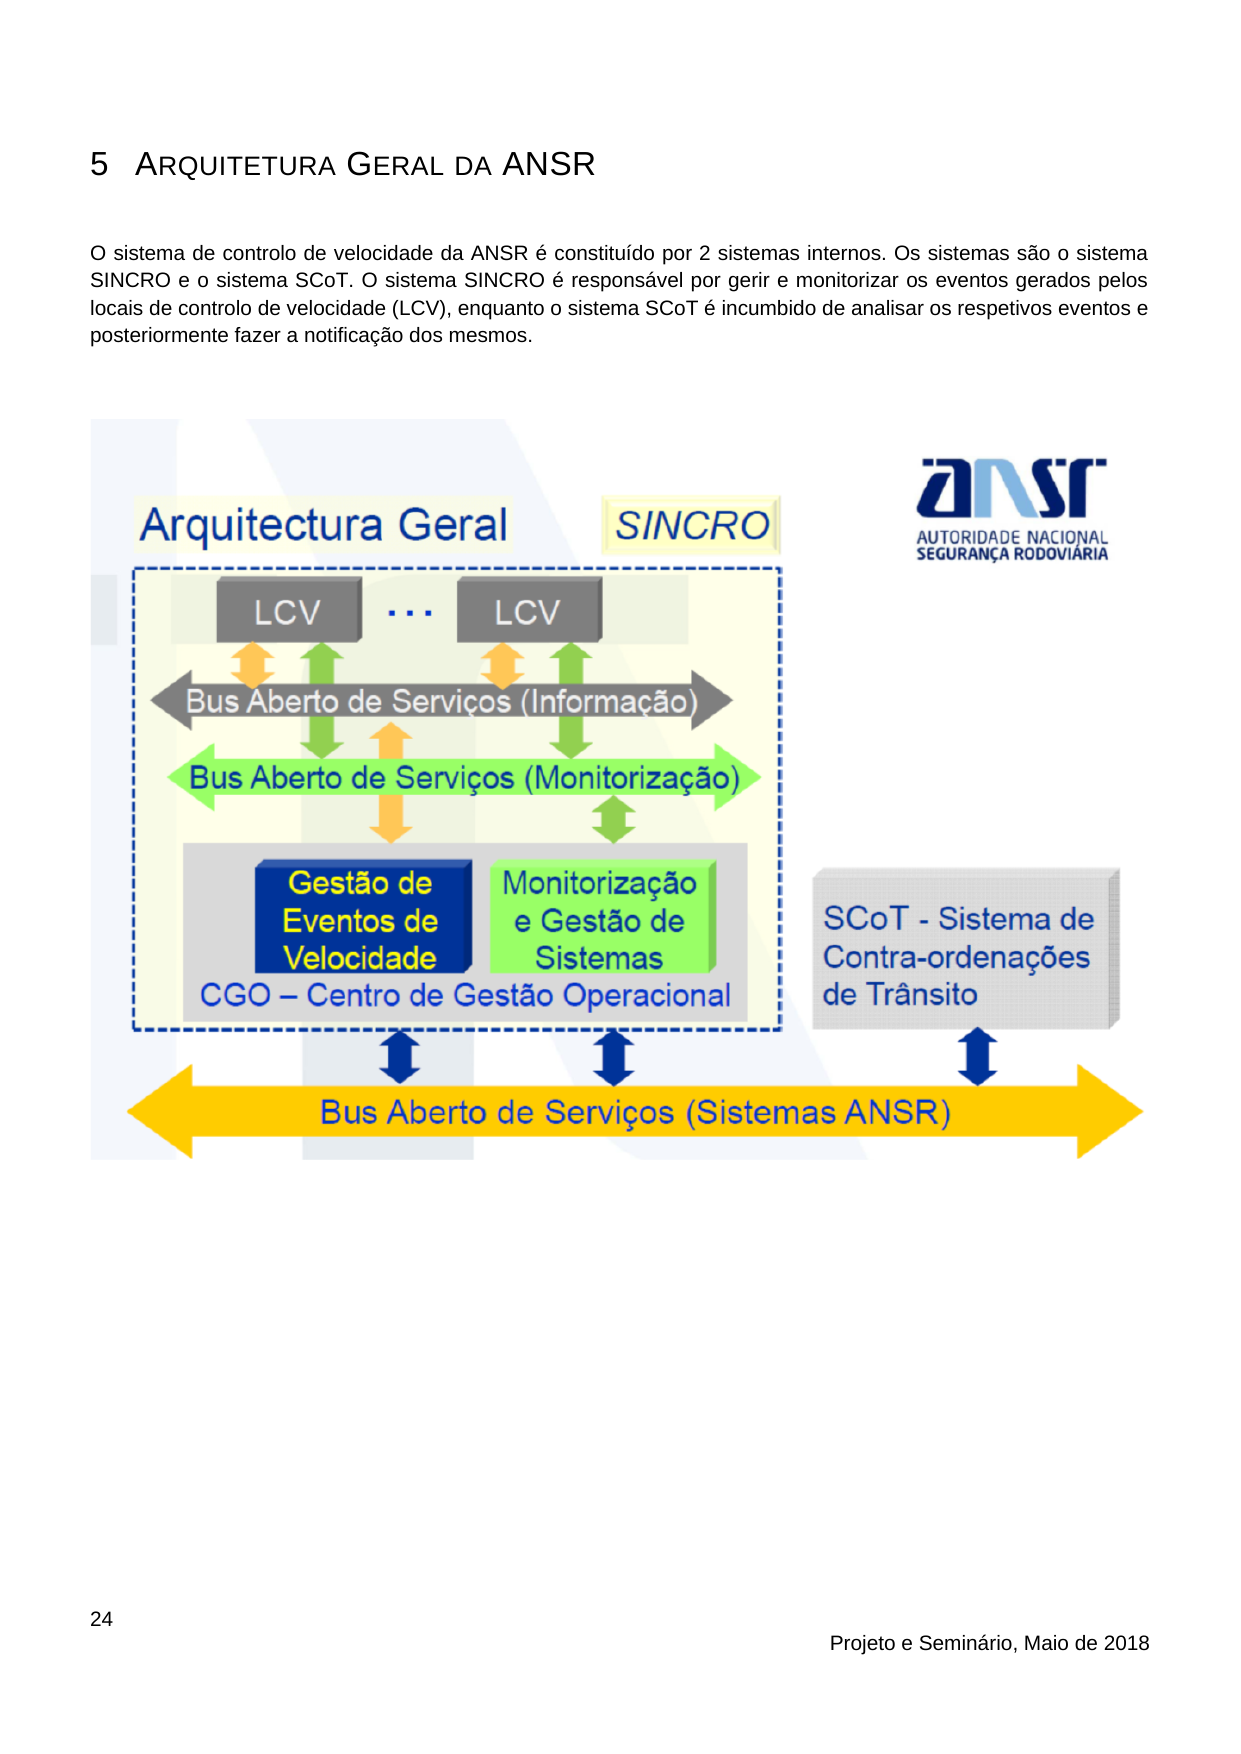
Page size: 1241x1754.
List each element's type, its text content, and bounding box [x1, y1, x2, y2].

text O sistema de controlo de velocidade da ANSR é constituído por 2 sistemas internos. Os sistemas são o sistema SINCRO e o sistema SCoT. O sistema SINCRO é responsável por gerir e monitorizar os eventos gerados pelos locais de controlo de velocidade (LCV), enquanto o sistema SCoT é incumbido de analisar os respetivos eventos e posteriormente fazer a notificação dos mesmos. [90, 240, 1150, 347]
subtitle Arquitetura Geral da ANSR [90, 144, 1150, 182]
picture [90, 419, 1151, 1171]
